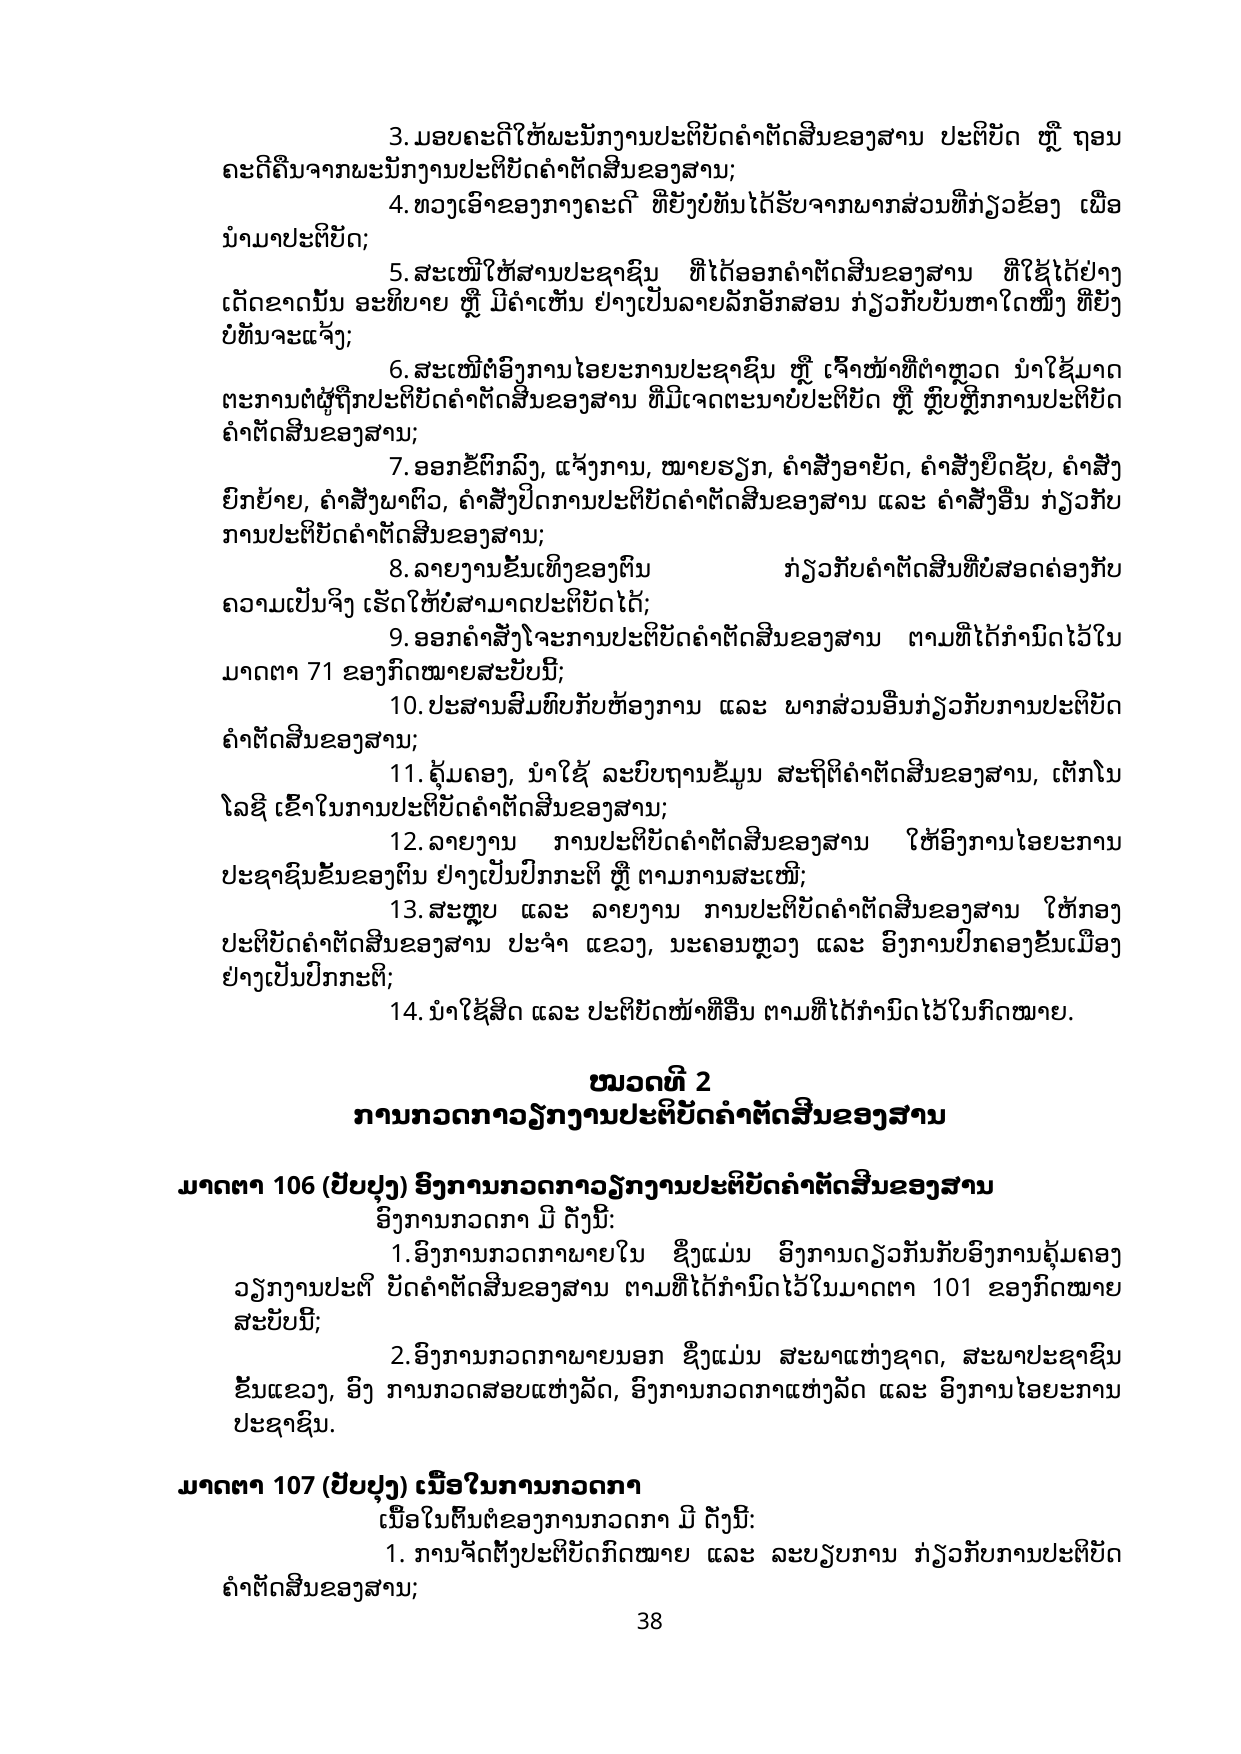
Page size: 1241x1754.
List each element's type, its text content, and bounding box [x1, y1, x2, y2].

text ອົງການກວດກາ ມີ ດັ່ງນີ້: [233, 1201, 1122, 1235]
list ສະເໜີຕໍ່ອົງການໄອຍະການປະຊາຊົນ ຫຼື ເຈົ້າໜ້າທີ່ຕຳຫຼວດ ນໍາໃຊ້ມາດຕະການຕໍ່ຜູ້ຖືກປະຕິບັດຄຳຕັດສີນຂອງສານ ທີ່ມີເຈດຕະນາບໍ່ປະຕິບັດ ຫຼື ຫຼົບຫຼີກການປະຕິບັດຄຳຕັດສີນຂອງສານ; [222, 352, 1122, 449]
subtitle ໝວດທີ 2 [177, 1062, 1122, 1099]
list ລາຍງານ ການປະຕິບັດຄຳຕັດສີນຂອງສານ ໃຫ້ອົງການໄອຍະການປະຊາຊົນຂັ້ນຂອງຕົນ ຢ່າງເປັນປົກກະຕິ ຫຼື ຕາມການສະເໜີ; [222, 824, 1122, 892]
list ສະຫຼຸບ ແລະ ລາຍງານ ການປະຕິບັດຄຳຕັດສີນຂອງສານ ໃຫ້ກອງປະຕິບັດຄຳຕັດສີນຂອງສານ ປະຈໍາ ແຂວງ, ນະຄອນຫຼວງ ແລະ ອົງການປົກຄອງຂັ້ນເມືອງ ຢ່າງເປັນປົກກະຕິ; [222, 892, 1122, 994]
subtitle ການກວດກາວຽກງານປະຕິບັດຄຳຕັດສີນຂອງສານ [177, 1099, 1122, 1131]
list ປະສານສົມທົບກັບຫ້ອງການ ແລະ ພາກສ່ວນອື່ນກ່ຽວກັບການປະຕິບັດຄຳຕັດສີນຂອງສານ; [222, 687, 1122, 756]
list ອອກຄຳສັ່ງໂຈະການປະຕິບັດຄຳຕັດສີນຂອງສານ ຕາມທີ່ໄດ້ກຳນົດໄວ້ໃນມາດຕາ 71 ຂອງກົດໝາຍສະບັບນີ້; [222, 619, 1122, 687]
list ອອກຂໍ້ຕົກລົງ, ແຈ້ງການ, ໝາຍຮຽກ, ຄຳສັ່ງອາຍັດ, ຄຳສັ່ງຍຶດຊັບ, ຄຳສັ່ງຍົກຍ້າຍ, ຄຳສັ່ງພາຕົວ, ຄໍາສັ່ງປິດການປະຕິບັດຄໍາຕັດສີນຂອງສານ ແລະ ຄໍາສັ່ງອື່ນ ກ່ຽວກັບການປະຕິບັດຄໍາຕັດສີນຂອງສານ; [222, 449, 1122, 551]
list ອົງການກວດກາພາຍໃນ ຊຶ່ງແມ່ນ ອົງການດຽວກັນກັບອົງການຄຸ້ມຄອງວຽກງານປະຕິ ບັດຄຳຕັດສີນຂອງສານ ຕາມທີ່ໄດ້ກຳນົດໄວ້ໃນມາດຕາ 101 ຂອງກົດໝາຍສະບັບນີ້; [233, 1235, 1122, 1338]
list ລາຍງານຂັ້ນເທິງຂອງຕົນ ກ່ຽວກັບຄຳຕັດສີນທີ່ບໍ່ສອດຄ່ອງກັບຄວາມເປັນຈິງ ເຮັດໃຫ້ບໍ່ສາມາດປະຕິບັດໄດ້; [222, 551, 1122, 619]
list ມອບຄະດີໃຫ້ພະນັກງານປະຕິບັດຄຳຕັດສີນຂອງສານ ປະຕິບັດ ຫຼື ຖອນຄະດີຄືນຈາກພະນັກງານປະຕິບັດຄຳຕັດສີນຂອງສານ; [222, 118, 1122, 186]
subtitle ມາດຕາ 107 (ປັບປຸງ) ເນື້ອໃນການກວດກາ [177, 1468, 1122, 1502]
list ສະເໜີໃຫ້ສານປະຊາຊົນ ທີ່ໄດ້ອອກຄຳຕັດສີນຂອງສານ ທີ່ໃຊ້ໄດ້ຢ່າງເດັດຂາດນັ້ນ ອະທິບາຍ ຫຼື ມີຄຳເຫັນ ຢ່າງເປັນລາຍລັກອັກສອນ ກ່ຽວກັບບັນຫາໃດໜຶ່ງ ທີ່ຍັງບໍ່ທັນຈະແຈ້ງ; [222, 254, 1122, 352]
list ທວງເອົາຂອງກາງຄະດີ ທີ່ຍັງບໍ່ທັນໄດ້ຮັບຈາກພາກສ່ວນທີ່ກ່ຽວຂ້ອງ ເພື່ອນຳມາປະຕິບັດ; [222, 186, 1122, 254]
text ເນື້ອໃນຕົ້ນຕໍຂອງການກວດກາ ມີ ດັ່ງນີ້: [222, 1502, 1122, 1536]
list ນໍາໃຊ້ສິດ ແລະ ປະຕິບັດໜ້າທີ່ອື່ນ ຕາມທີ່ໄດ້ກຳນົດໄວ້ໃນກົດໝາຍ. [222, 994, 1122, 1028]
list ການຈັດຕັ້ງປະຕິບັດກົດໝາຍ ແລະ ລະບຽບການ ກ່ຽວກັບການປະຕິບັດຄຳຕັດສີນຂອງສານ; [222, 1536, 1122, 1604]
subtitle ມາດຕາ 106 (ປັບປຸງ) ອົງການກວດກາວຽກງານປະຕິບັດຄຳຕັດສີນຂອງສານ [177, 1167, 1122, 1201]
list ຄຸ້ມຄອງ, ນໍາໃຊ້ ລະບົບຖານຂໍ້ມູນ ສະຖິຕິຄຳຕັດສີນຂອງສານ, ເຕັກໂນໂລຊີ ເຂົ້າໃນການປະຕິບັດຄຳຕັດສີນຂອງສານ; [222, 756, 1122, 824]
list ອົງການກວດກາພາຍນອກ ຊຶ່ງແມ່ນ ສະພາແຫ່ງຊາດ, ສະພາປະຊາຊົນຂັ້ນແຂວງ, ອົງ ການກວດສອບແຫ່ງລັດ, ອົງການກວດກາແຫ່ງລັດ ແລະ ອົງການໄອຍະການປະຊາຊົນ. [233, 1338, 1122, 1440]
